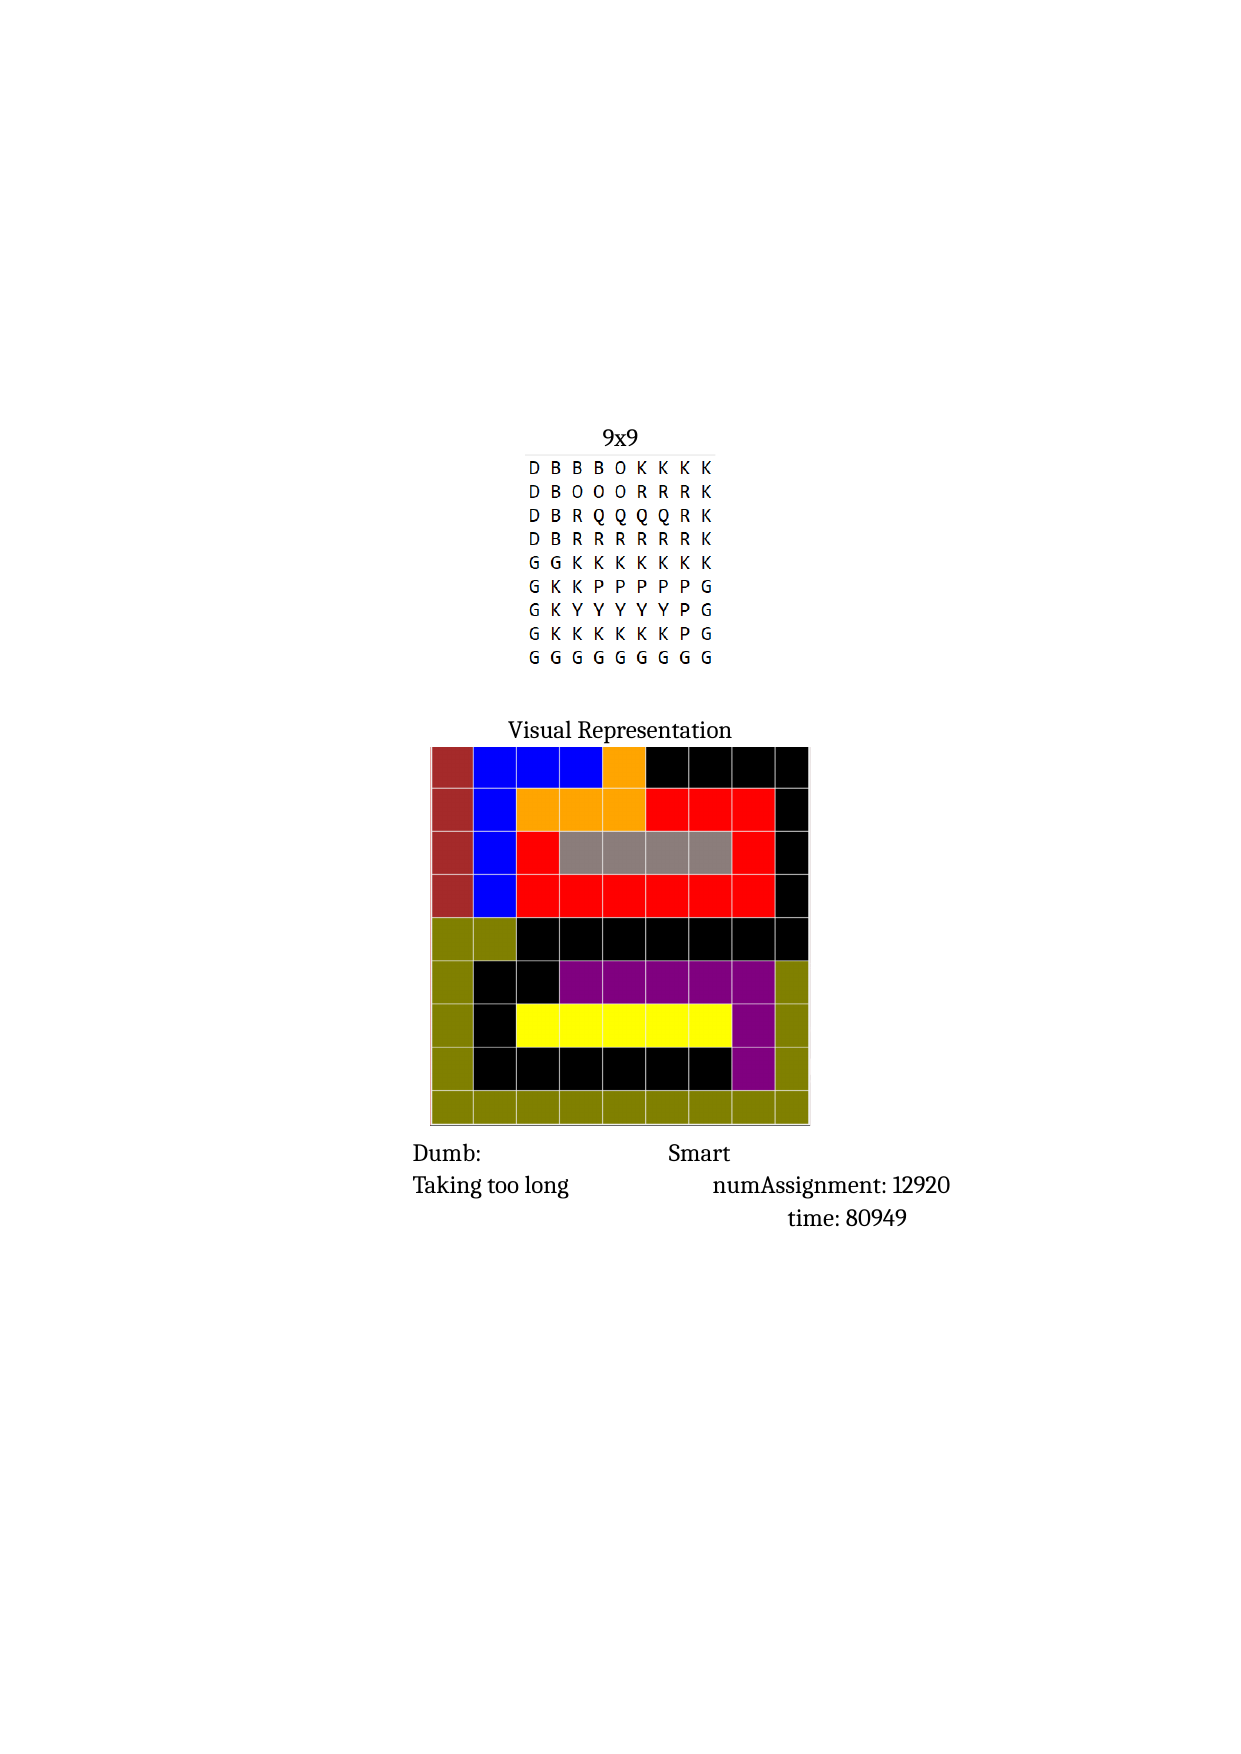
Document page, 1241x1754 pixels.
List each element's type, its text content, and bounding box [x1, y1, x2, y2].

text Taking too long numAssignment: 12920 [337, 1169, 1053, 1202]
picture [525, 454, 716, 671]
text Visual Representation [187, 714, 1053, 747]
text 9x9 [187, 422, 1053, 454]
text Dumb: Smart [337, 1137, 1053, 1169]
picture [430, 747, 811, 1126]
text time: 80949 [712, 1202, 1053, 1234]
